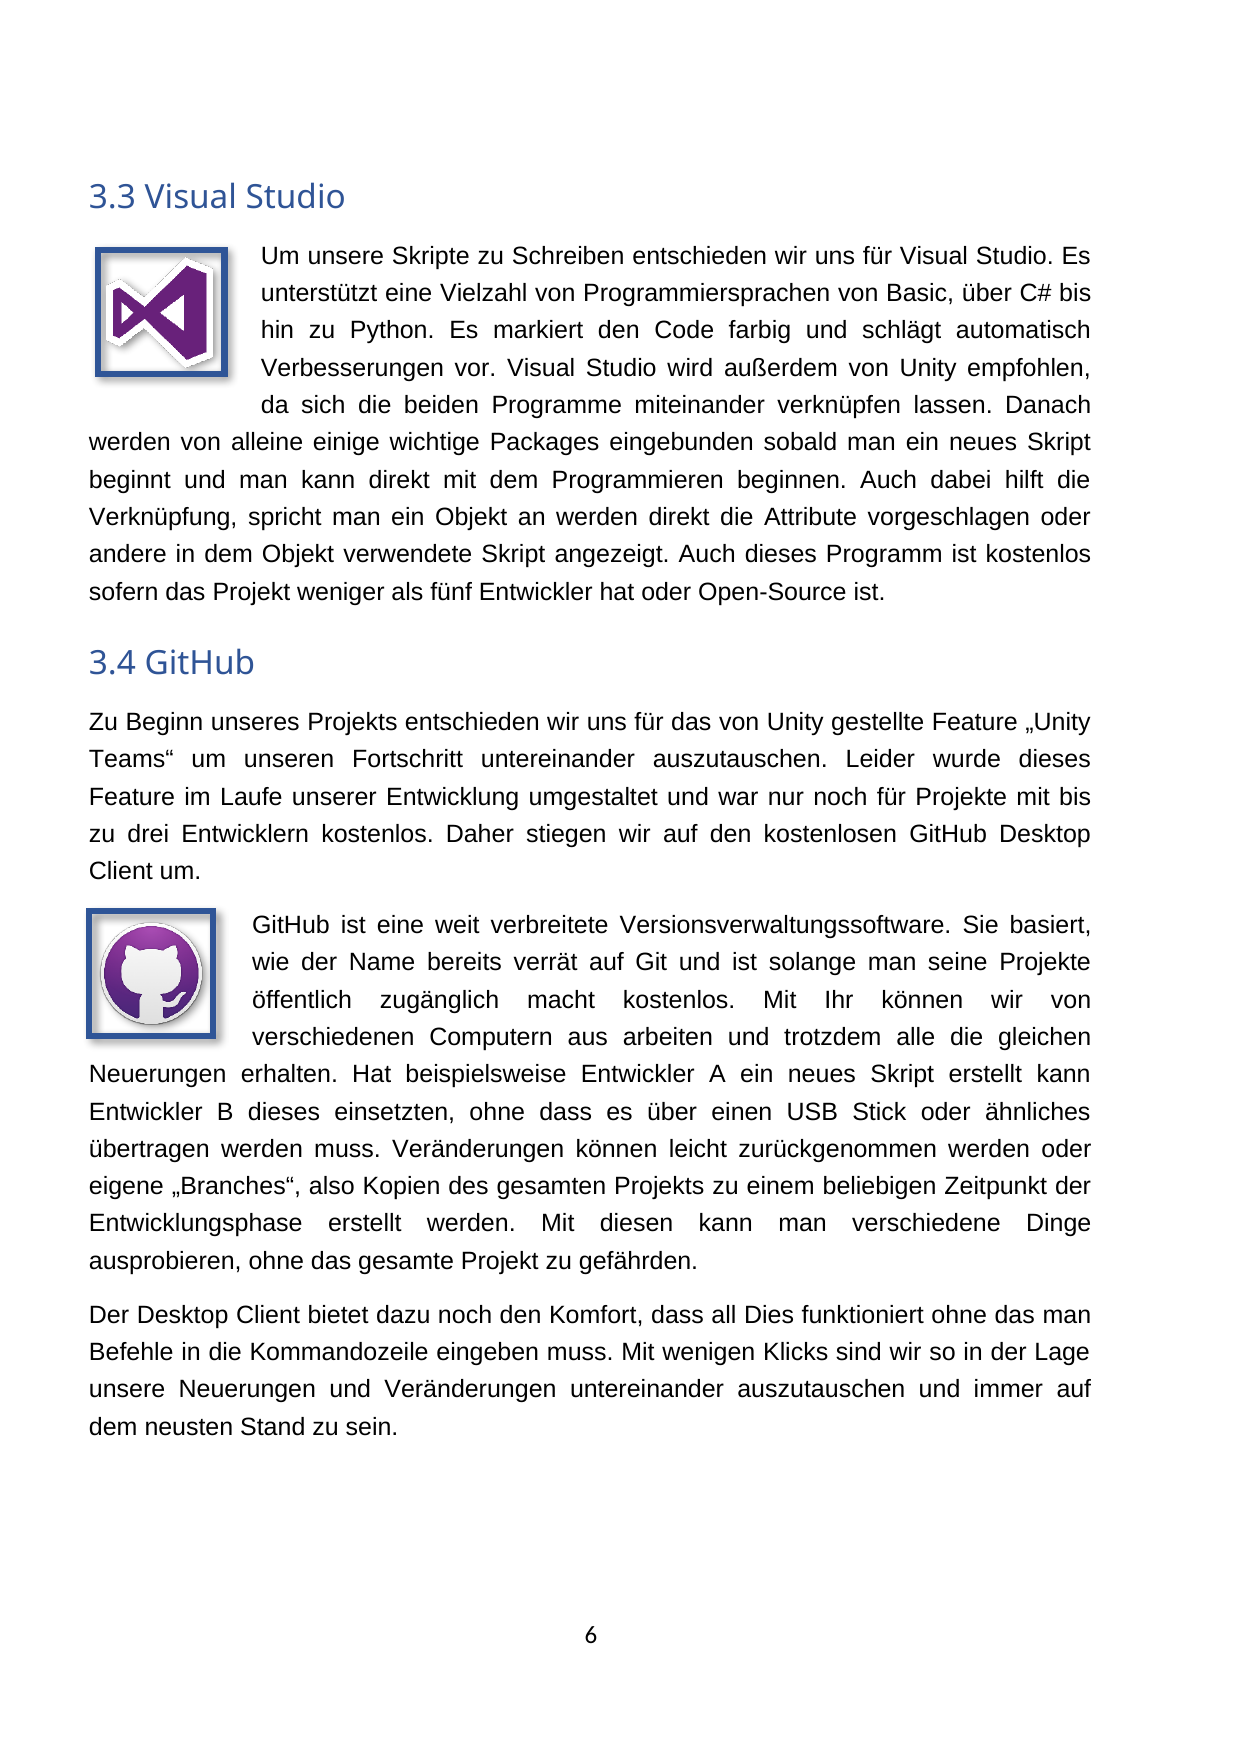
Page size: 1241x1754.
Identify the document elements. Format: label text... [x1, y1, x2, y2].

text GitHub ist eine weit verbreitete Versionsverwaltungssoftware. Sie basiert, wie der Name bereits verrät auf Git und ist solange man seine Projekte öffentlich zugänglich macht kostenlos. Mit Ihr können wir von verschiedenen Computern aus arbeiten und trotzdem alle die gleichen Neuerungen erhalten. Hat beispielsweise Entwickler A ein neues Skript erstellt kann Entwickler B dieses einsetzten, ohne dass es über einen USB Stick oder ähnliches übertragen werden muss. Veränderungen können leicht zurückgenommen werden oder eigene „Branches“, also Kopien des gesamten Projekts zu einem beliebigen Zeitpunkt der Entwicklungsphase erstellt werden. Mit diesen kann man verschiedene Dinge ausprobieren, ohne das gesamte Projekt zu gefährden. [89, 910, 1092, 1274]
text Zu Beginn unseres Projekts entschieden wir uns für das von Unity gestellte Feature „Unity Teams“ um unseren Fortschritt untereinander auszutauschen. Leider wurde dieses Feature im Laufe unserer Entwicklung umgestaltet und war nur noch für Projekte mit bis zu drei Entwicklern kostenlos. Daher stiegen wir auf den kostenlosen GitHub Desktop Client um. [89, 707, 1092, 885]
subtitle 3.3 Visual Studio [89, 173, 1092, 218]
picture [99, 921, 203, 1025]
picture [106, 257, 213, 368]
text Der Desktop Client bietet dazu noch den Komfort, dass all Dies funktioniert ohne das man Befehle in die Kommandozeile eingeben muss. Mit wenigen Klicks sind wir so in der Lage unsere Neuerungen und Veränderungen untereinander auszutauschen und immer auf dem neusten Stand zu sein. [89, 1299, 1092, 1440]
subtitle 3.4 GitHub [89, 639, 1092, 684]
text Um unsere Skripte zu Schreiben entschieden wir uns für Visual Studio. Es unterstützt eine Vielzahl von Programmiersprachen von Basic, über C# bis hin zu Python. Es markiert den Code farbig und schlägt automatisch Verbesserungen vor. Visual Studio wird außerdem von Unity empfohlen, da sich die beiden Programme miteinander verknüpfen lassen. Danach werden von alleine einige wichtige Packages eingebunden sobald man ein neues Skript beginnt und man kann direkt mit dem Programmieren beginnen. Auch dabei hilft die Verknüpfung, spricht man ein Objekt an werden direkt die Attribute vorgeschlagen oder andere in dem Objekt verwendete Skript angezeigt. Auch dieses Programm ist kostenlos sofern das Projekt weniger als fünf Entwickler hat oder Open-Source ist. [89, 241, 1092, 605]
